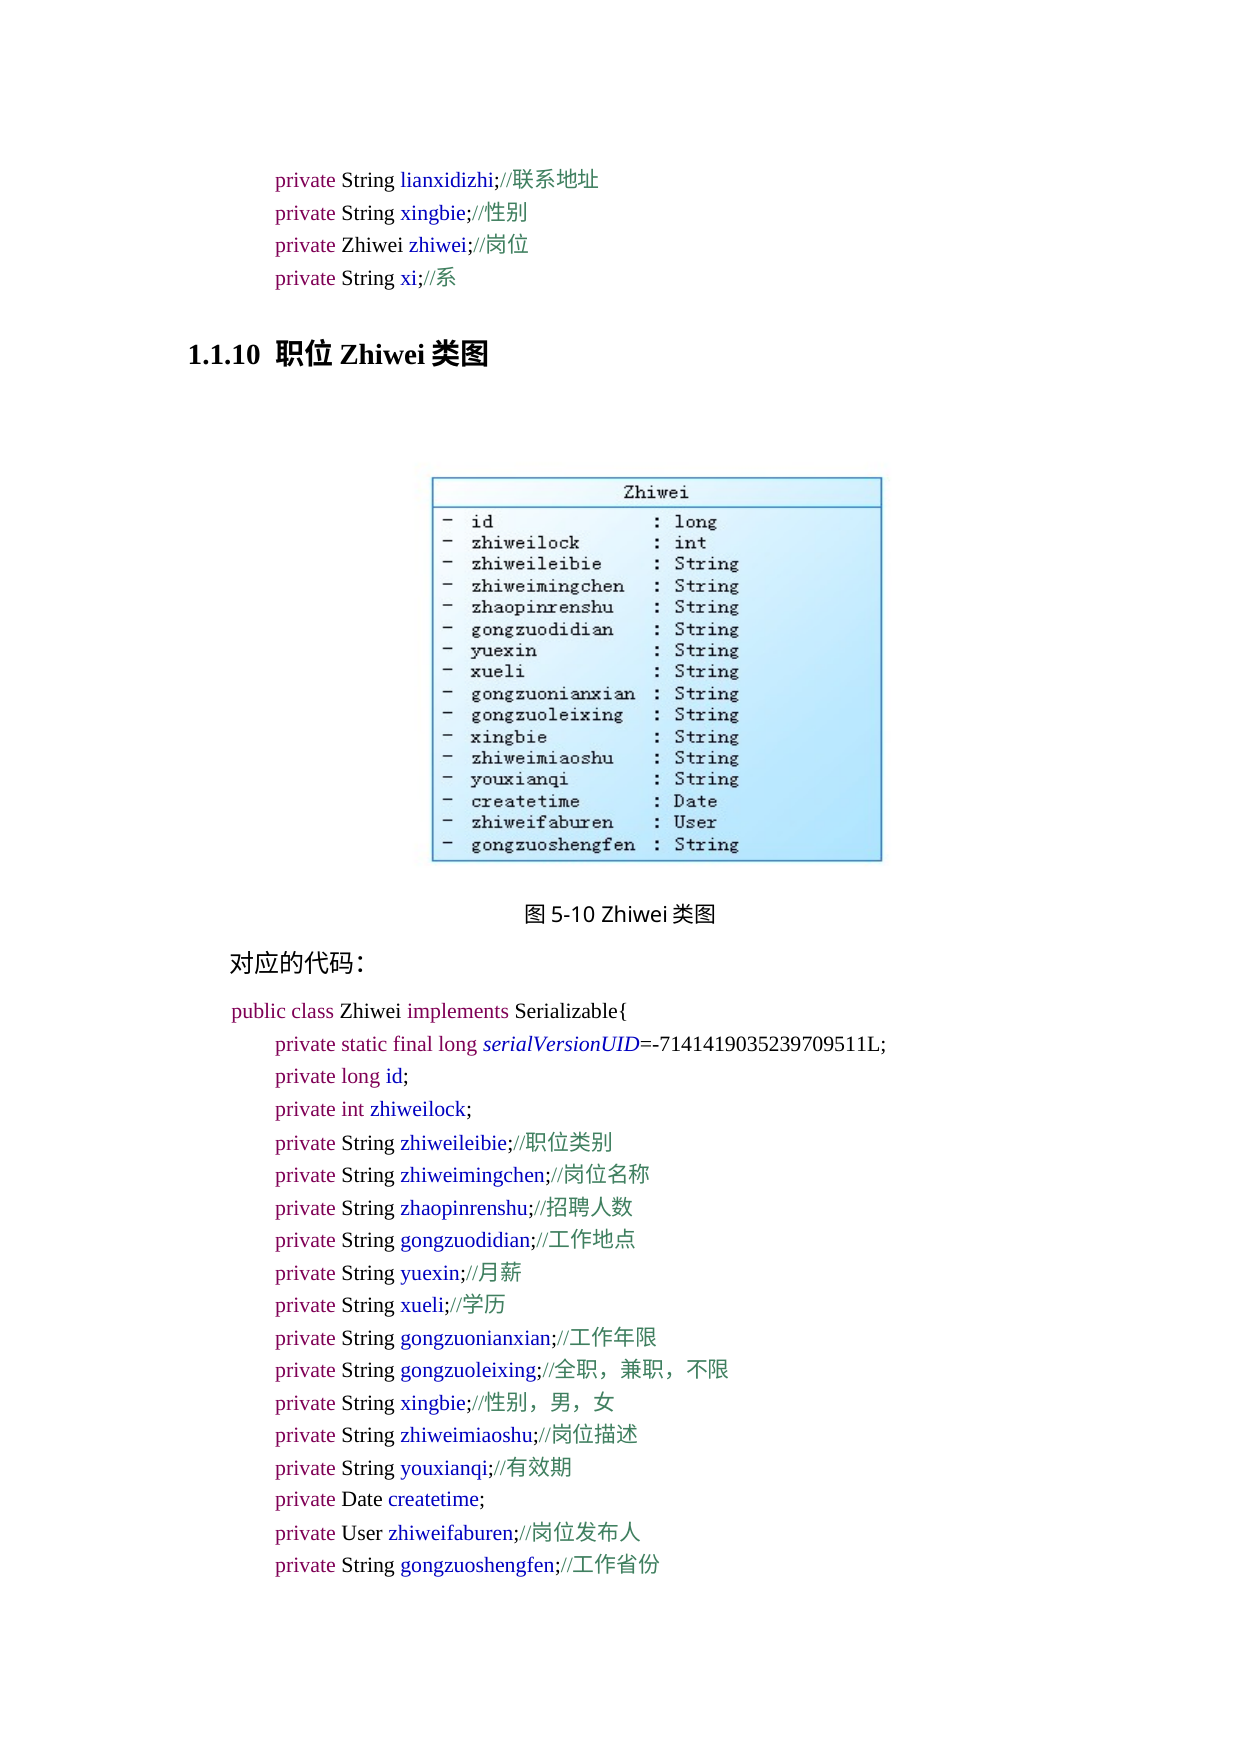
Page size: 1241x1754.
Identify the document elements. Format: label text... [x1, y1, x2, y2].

text private int zhiweilock; [187, 1092, 1053, 1124]
subtitle 1.1.10 职位Zhiwei类图 [187, 319, 1053, 384]
text private String gongzuodidian;//工作地点 [187, 1222, 1053, 1254]
text 图5-10 Zhiwei类图 [187, 897, 1053, 929]
text 对应的代码： [187, 929, 1053, 994]
picture [315, 442, 984, 891]
text private String xingbie;//性别，男，女 [187, 1384, 1053, 1417]
text private Date createtime; [187, 1482, 1053, 1514]
text private String yuexin;//月薪 [187, 1254, 1053, 1287]
text private String gongzuoshengfen;//工作省份 [187, 1547, 1053, 1579]
text private User zhiweifaburen;//岗位发布人 [187, 1514, 1053, 1547]
text private String zhiweileibie;//职位类别 [187, 1124, 1053, 1157]
text private String xueli;//学历 [187, 1287, 1053, 1319]
text private Zhiwei zhiwei;//岗位 [187, 227, 1053, 259]
text private String lianxidizhi;//联系地址 [187, 162, 1053, 194]
text private String xingbie;//性别 [187, 194, 1053, 227]
text private String zhiweimiaoshu;//岗位描述 [187, 1417, 1053, 1449]
text private String xi;//系 [187, 259, 1053, 292]
text private String youxianqi;//有效期 [187, 1449, 1053, 1482]
text private String gongzuoleixing;//全职，兼职，不限 [187, 1352, 1053, 1384]
text private long id; [187, 1059, 1053, 1092]
text private String zhaopinrenshu;//招聘人数 [187, 1189, 1053, 1222]
text private static final long serialVersionUID=-7141419035239709511L; [187, 1027, 1053, 1059]
text public class Zhiwei implements Serializable{ [187, 994, 1053, 1027]
text private String gongzuonianxian;//工作年限 [187, 1319, 1053, 1352]
text private String zhiweimingchen;//岗位名称 [187, 1157, 1053, 1189]
